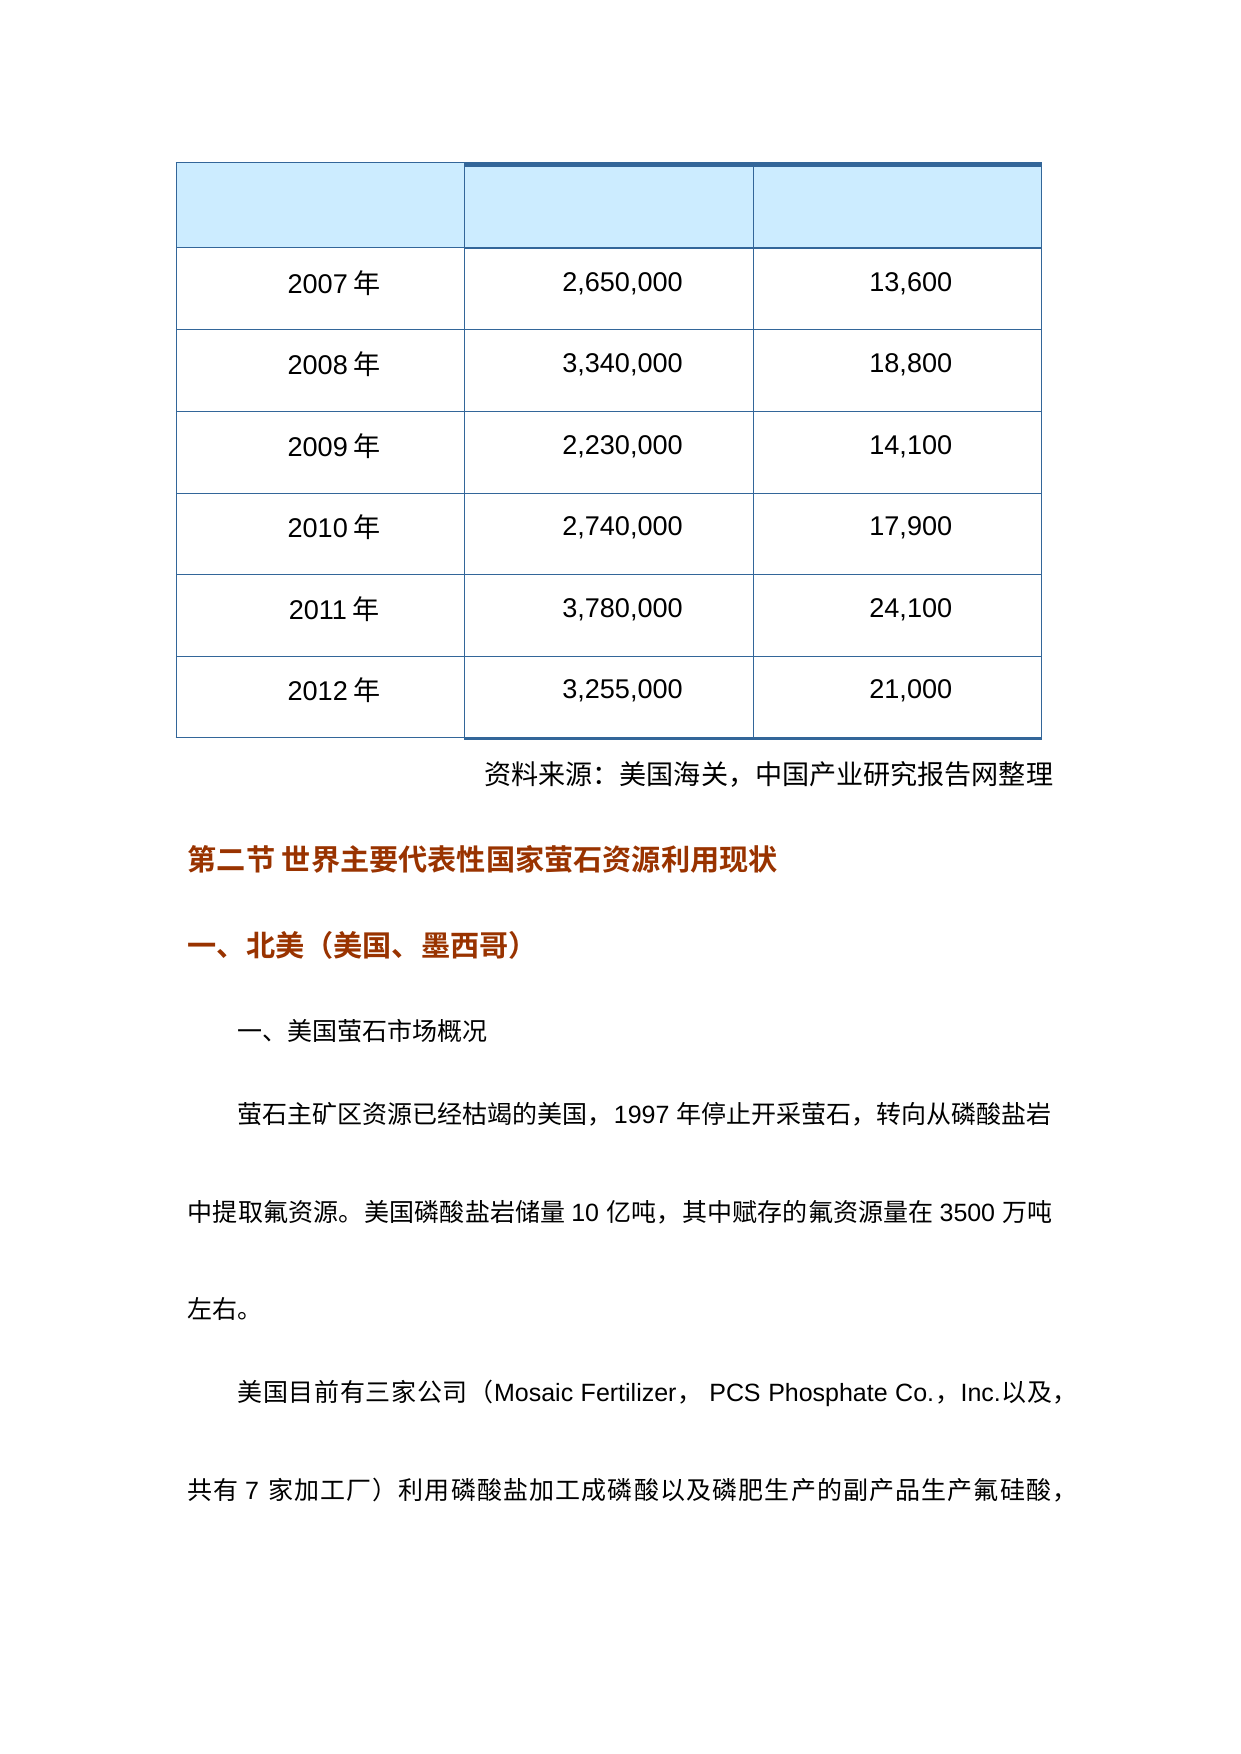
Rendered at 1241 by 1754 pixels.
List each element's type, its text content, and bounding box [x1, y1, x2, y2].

table_cell 14,100 [754, 412, 1041, 492]
table_cell 3,255,000 [465, 657, 753, 737]
text 一、美国萤石市场概况 [187, 997, 1053, 1062]
table_cell 13,600 [754, 249, 1041, 329]
table_header 金额（千美金） [465, 167, 753, 247]
table_cell 2011年 [177, 575, 464, 656]
table_header 数量（吨） [754, 167, 1041, 247]
table_cell 2007年 [177, 248, 464, 329]
table_cell 3,780,000 [465, 575, 753, 656]
table_cell 18,800 [754, 330, 1041, 411]
table_cell 21,000 [754, 657, 1041, 737]
table_cell 2,230,000 [465, 412, 753, 492]
table_cell 3,340,000 [465, 330, 753, 411]
table_cell 17,900 [754, 494, 1041, 574]
text 第二节 世界主要代表性国家萤石资源利用现状 [187, 825, 1053, 890]
table_cell 2,740,000 [465, 494, 753, 574]
text 一、北美（美国、墨西哥） [187, 911, 1053, 976]
table_cell 2012年 [177, 657, 464, 737]
table_header 时间 [177, 163, 464, 247]
table_cell 24,100 [754, 575, 1041, 656]
table_cell 2,650,000 [465, 249, 753, 329]
text 萤石主矿区资源已经枯竭的美国，1997 年停止开采萤石，转向从磷酸盐岩中提取氟资源。美国磷酸盐岩储量10 亿吨，其中赋存的氟资源量在3500 万吨左右。 [187, 1080, 1053, 1340]
text 资料来源：美国海关，中国产业研究报告网整理 [187, 740, 1053, 805]
table_cell 2009年 [177, 412, 464, 492]
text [187, 1358, 1053, 1521]
table_cell 2010年 [177, 494, 464, 574]
table_cell 2008年 [177, 330, 464, 411]
